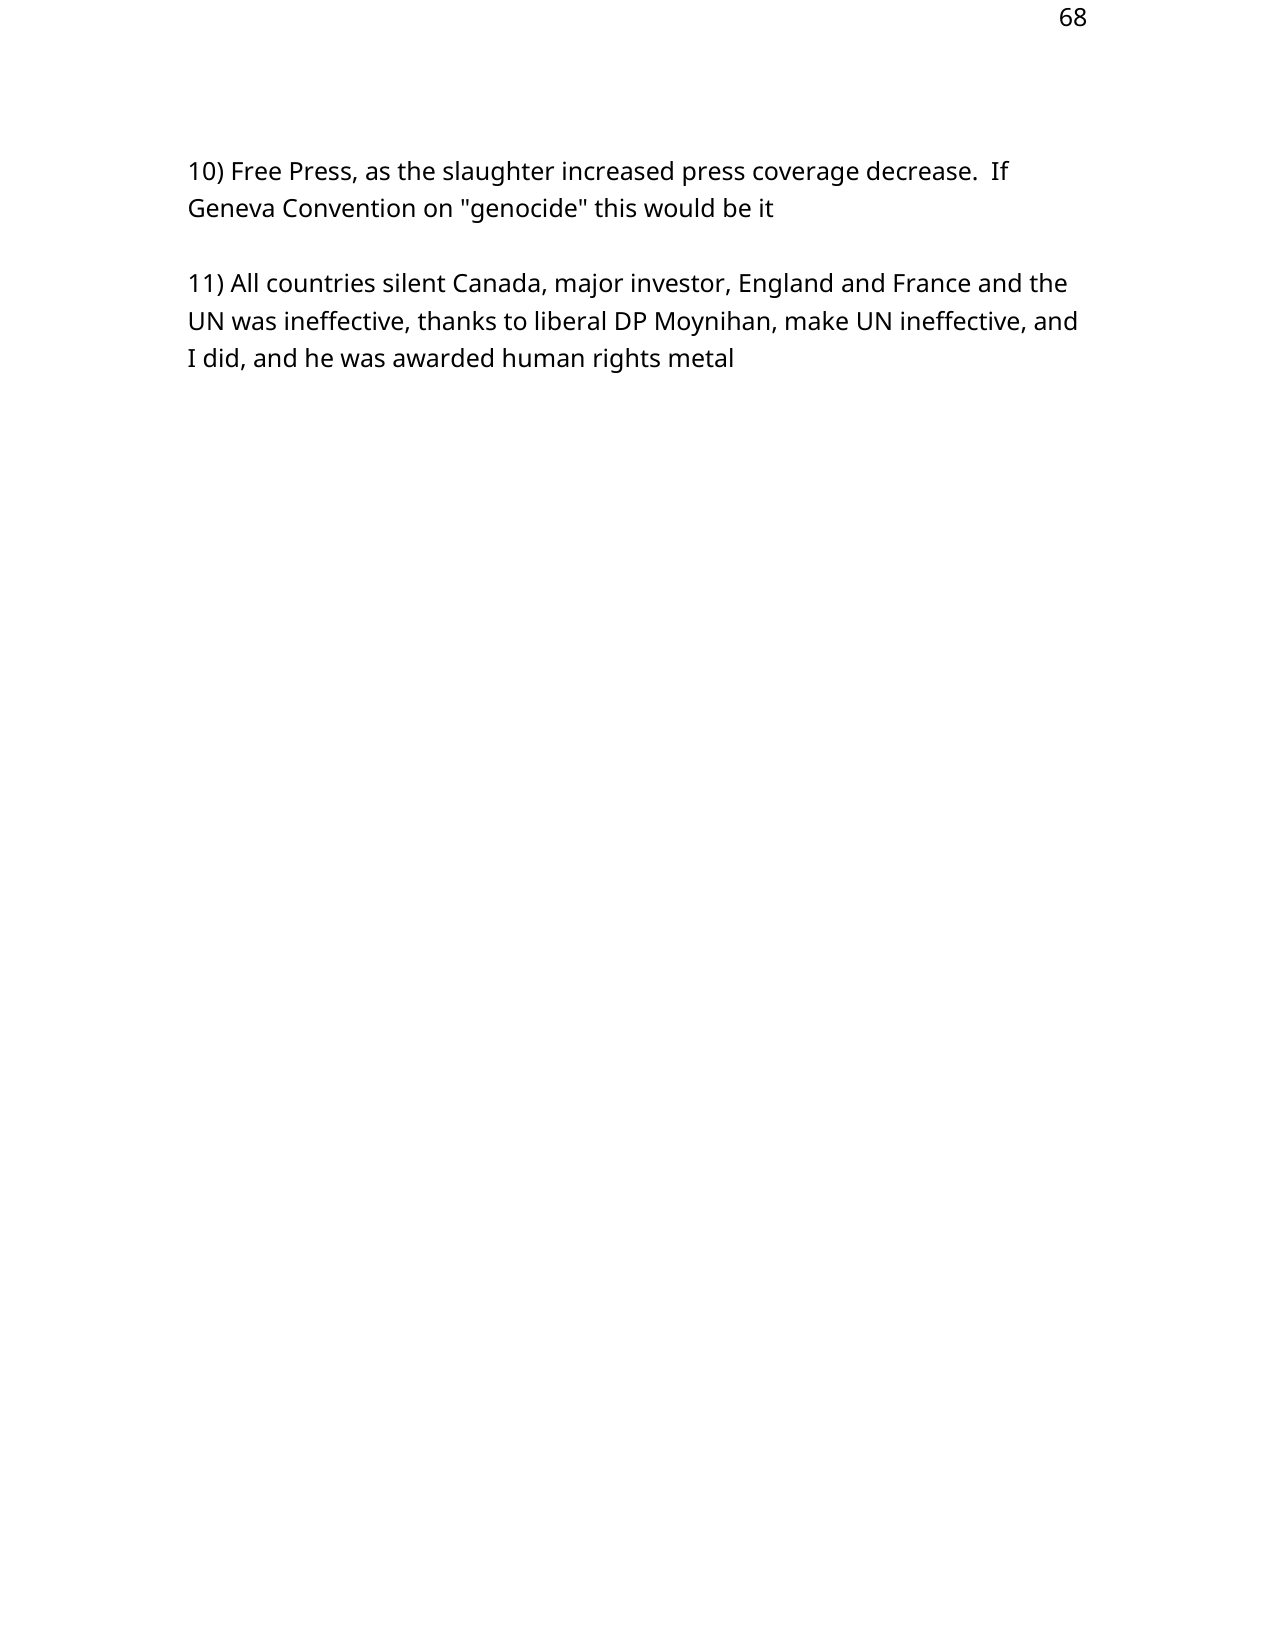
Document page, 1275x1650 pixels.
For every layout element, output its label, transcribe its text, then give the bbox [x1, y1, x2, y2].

text 10) Free Press, as the slaughter increased press coverage decrease. If Geneva Convention on "genocide" this would be it [187, 150, 1087, 225]
text 11) All countries silent Canada, major investor, England and France and the UN was ineffective, thanks to liberal DP Moynihan, make UN ineffective, and I did, and he was awarded human rights metal [187, 262, 1087, 375]
